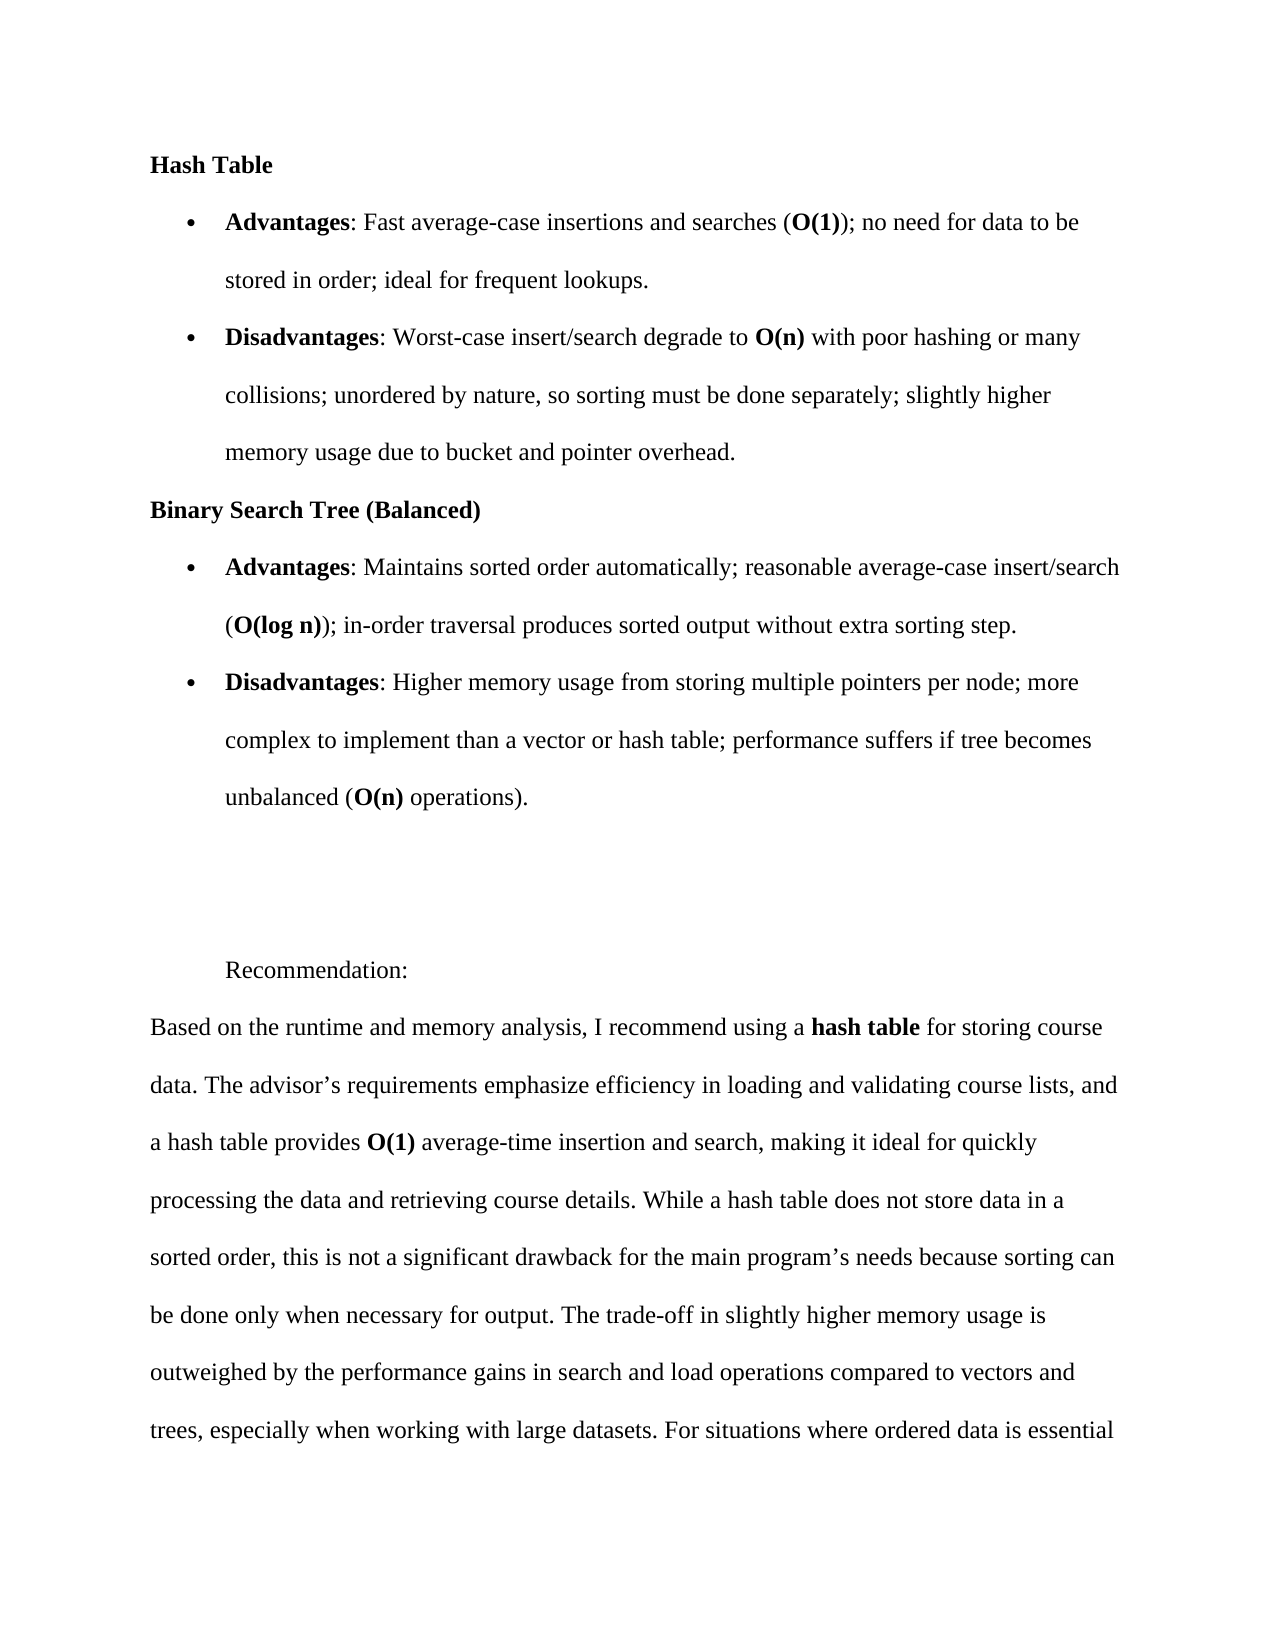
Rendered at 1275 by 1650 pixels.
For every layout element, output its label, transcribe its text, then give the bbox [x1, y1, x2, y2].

list Advantages: Fast average-case insertions and searches (O(1)); no need for data to be stored in order; ideal for frequent lookups. [187, 207, 1125, 294]
text Binary Search Tree (Balanced) [150, 495, 1125, 524]
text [150, 1012, 1125, 1444]
text Recommendation: [187, 955, 1125, 984]
text Hash Table [150, 150, 1125, 179]
list Disadvantages: Higher memory usage from storing multiple pointers per node; more complex to implement than a vector or hash table; performance suffers if tree becomes unbalanced (O(n) operations). [187, 667, 1125, 811]
list Disadvantages: Worst-case insert/search degrade to O(n) with poor hashing or many collisions; unordered by nature, so sorting must be done separately; slightly higher memory usage due to bucket and pointer overhead. [187, 322, 1125, 466]
list Advantages: Maintains sorted order automatically; reasonable average-case insert/search (O(log n)); in-order traversal produces sorted output without extra sorting step. [187, 552, 1125, 639]
